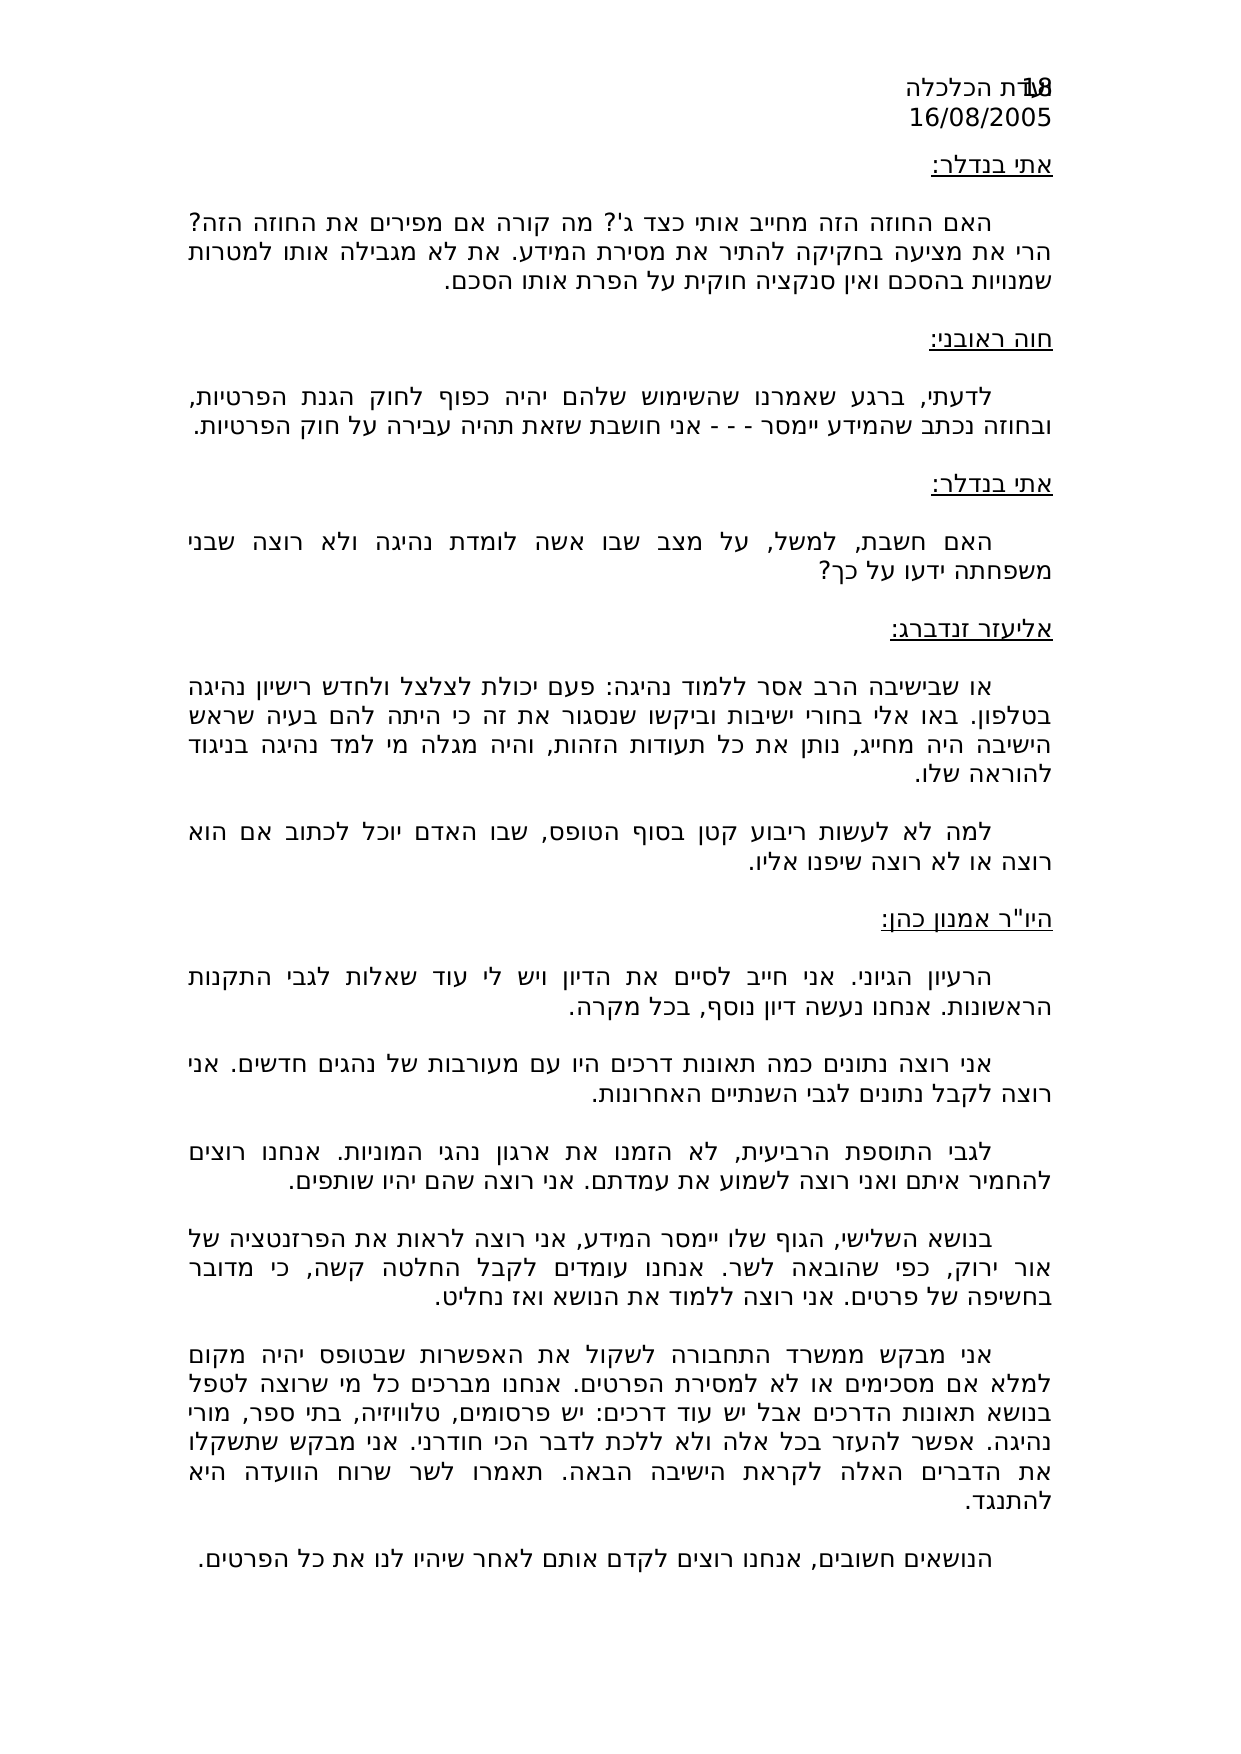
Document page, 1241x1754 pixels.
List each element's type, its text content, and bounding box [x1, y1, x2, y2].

text אני מבקש ממשרד התחבורה לשקול את האפשרות שבטופס יהיה מקום למלא אם מסכימים או לא למסירת הפרטים. אנחנו מברכים כל מי שרוצה לטפל בנושא תאונות הדרכים אבל יש עוד דרכים: יש פרסומים, טלוויזיה, בתי ספר, מורי נהיגה. אפשר להעזר בכל אלה ולא ללכת לדבר הכי חודרני. אני מבקש שתשקלו את הדברים האלה לקראת הישיבה הבאה. תאמרו לשר שרוח הוועדה היא להתנגד. [187, 1340, 1053, 1515]
text האם החוזה הזה מחייב אותי כצד ג'? מה קורה אם מפירים את החוזה הזה? הרי את מציעה בחקיקה להתיר את מסירת המידע. את לא מגבילה אותו למטרות שמנויות בהסכם ואין סנקציה חוקית על הפרת אותו הסכם. [187, 208, 1053, 295]
text אתי בנדלר: [187, 150, 1053, 179]
text הנושאים חשובים, אנחנו רוצים לקדם אותם לאחר שיהיו לנו את כל הפרטים. [187, 1544, 1053, 1573]
text בנושא השלישי, הגוף שלו יימסר המידע, אני רוצה לראות את הפרזנטציה של אור ירוק, כפי שהובאה לשר. אנחנו עומדים לקבל החלטה קשה, כי מדובר בחשיפה של פרטים. אני רוצה ללמוד את הנושא ואז נחליט. [187, 1224, 1053, 1311]
text אתי בנדלר: [187, 469, 1053, 498]
text הרעיון הגיוני. אני חייב לסיים את הדיון ויש לי עוד שאלות לגבי התקנות הראשונות. אנחנו נעשה דיון נוסף, בכל מקרה. [187, 962, 1053, 1021]
text אליעזר זנדברג: [187, 614, 1053, 643]
text לגבי התוספת הרביעית, לא הזמנו את ארגון נהגי המוניות. אנחנו רוצים להחמיר איתם ואני רוצה לשמוע את עמדתם. אני רוצה שהם יהיו שותפים. [187, 1137, 1053, 1195]
text לדעתי, ברגע שאמרנו שהשימוש שלהם יהיה כפוף לחוק הגנת הפרטיות, ובחוזה נכתב שהמידע יימסר - - - אני חושבת שזאת תהיה עבירה על חוק הפרטיות. [187, 382, 1053, 440]
text או שבישיבה הרב אסר ללמוד נהיגה: פעם יכולת לצלצל ולחדש רישיון נהיגה בטלפון. באו אלי בחורי ישיבות וביקשו שנסגור את זה כי היתה להם בעיה שראש הישיבה היה מחייג, נותן את כל תעודות הזהות, והיה מגלה מי למד נהיגה בניגוד להוראה שלו. [187, 672, 1053, 789]
text חוה ראובני: [187, 324, 1053, 353]
text היו"ר אמנון כהן: [187, 904, 1053, 934]
text האם חשבת, למשל, על מצב שבו אשה לומדת נהיגה ולא רוצה שבני משפחתה ידעו על כך? [187, 527, 1053, 585]
text למה לא לעשות ריבוע קטן בסוף הטופס, שבו האדם יוכל לכתוב אם הוא רוצה או לא רוצה שיפנו אליו. [187, 817, 1053, 876]
text אני רוצה נתונים כמה תאונות דרכים היו עם מעורבות של נהגים חדשים. אני רוצה לקבל נתונים לגבי השנתיים האחרונות. [187, 1049, 1053, 1108]
